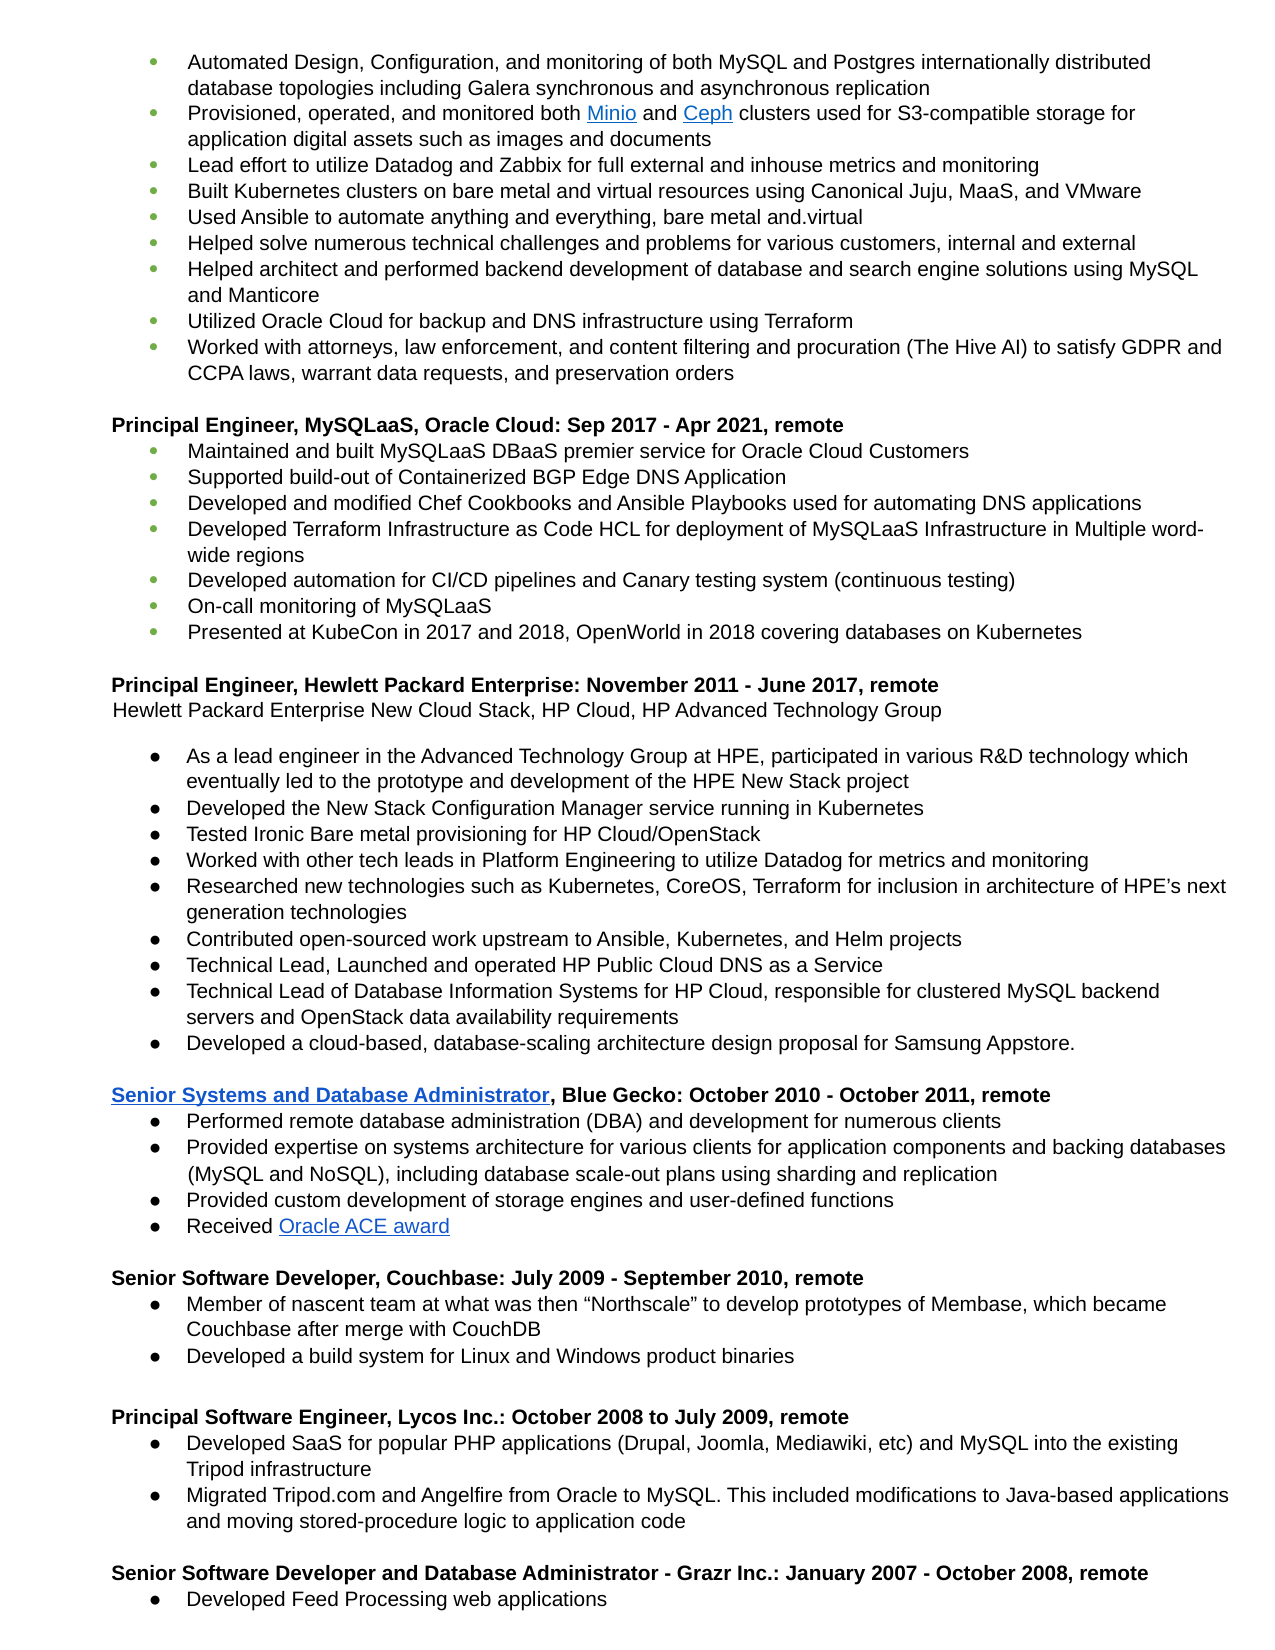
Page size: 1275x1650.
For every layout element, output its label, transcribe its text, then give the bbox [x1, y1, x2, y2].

text (MySQL and NoSQL), including database scale-out plans using sharding and replication [187, 1161, 1234, 1185]
list Provided custom development of storage engines and user-defined functions [148, 1188, 1234, 1212]
text Hewlett Packard Enterprise New Cloud Stack, HP Cloud, HP Advanced Technology Group [112, 698, 1234, 722]
list Migrated Tripod.com and Angelfire from Oracle to MySQL. This included modifications to Java-based applications and moving stored-procedure logic to application code [148, 1483, 1234, 1532]
list Utilized Oracle Cloud for backup and DNS infrastructure using Terraform [150, 308, 1234, 333]
list On-call monitoring of MySQLaaS [150, 594, 1234, 618]
text Principal Engineer, MySQLaaS, Oracle Cloud: Sep 2017 - Apr 2021, remote [111, 413, 1234, 437]
list Researched new technologies such as Kubernetes, CoreOS, Terraform for inclusion in architecture of HPE’s next generation technologies [148, 874, 1234, 924]
list Developed Terraform Infrastructure as Code HCL for deployment of MySQLaaS Infrastructure in Multiple word-wide regions [150, 517, 1234, 566]
list Worked with attorneys, law enforcement, and content filtering and procuration (The Hive AI) to satisfy GDPR and CCPA laws, warrant data requests, and preservation orders [150, 334, 1234, 384]
list Technical Lead of Database Information Systems for HP Cloud, responsible for clustered MySQL backend servers and OpenStack data availability requirements [148, 979, 1234, 1029]
list Developed a cloud-based, database-scaling architecture design proposal for Samsung Appstore. [148, 1031, 1234, 1055]
list Received ​Oracle ACE award [148, 1214, 1234, 1238]
list Developed Feed Processing web applications [148, 1586, 1234, 1610]
subtitle Senior Software Developer and Database Administrator - Grazr Inc.: January 2007 - October 2008, remote [111, 1561, 1234, 1584]
list Developed and modified Chef Cookbooks and Ansible Playbooks used for automating DNS applications [150, 491, 1234, 515]
list Developed automation for CI/CD pipelines and Canary testing system (continuous testing) [150, 568, 1234, 592]
list Member of nascent team at what was then “Northscale” to develop prototypes of Membase, which became Couchbase after merge with CouchDB [148, 1291, 1234, 1341]
list As a lead engineer in the Advanced Technology Group at HPE, participated in various R&D technology which eventually led to the prototype and development of the HPE New Stack project [148, 743, 1234, 793]
subtitle Senior Software Developer, Couchbase: July 2009 - September 2010, remote [111, 1266, 1234, 1289]
list Developed a build system for Linux and Windows product binaries [148, 1343, 1234, 1367]
list Technical Lead, Launched and operated HP Public Cloud DNS as a Service [148, 953, 1234, 977]
subtitle Principal Software Engineer, Lycos Inc.: October 2008 to July 2009, remote [111, 1405, 1234, 1429]
list Presented at KubeCon in 2017 and 2018, OpenWorld in 2018 covering databases on Kubernetes [150, 620, 1234, 644]
list Built Kubernetes clusters on bare metal and virtual resources using Canonical Juju, MaaS, and VMware [150, 179, 1234, 203]
list Performed remote database administration (DBA) and development for numerous clients [148, 1109, 1234, 1133]
list Lead effort to utilize Datadog and Zabbix for full external and inhouse metrics and monitoring [150, 153, 1234, 177]
list Provided expertise on systems architecture for various clients for application components and backing databases [148, 1135, 1234, 1159]
list Developed the New Stack Configuration Manager service running in Kubernetes [148, 796, 1234, 819]
list Contributed open-sourced work upstream to Ansible, Kubernetes, and Helm projects [148, 926, 1234, 950]
list Automated Design, Configuration, and monitoring of both MySQL and Postgres internationally distributed database topologies including Galera synchronous and asynchronous replication [150, 49, 1234, 99]
list Tested Ironic Bare metal provisioning for HP Cloud/OpenStack [148, 822, 1234, 846]
subtitle Senior Systems and Database Administrator​, Blue Gecko: October 2010 - October 2011, remote [111, 1083, 1234, 1107]
list Helped solve numerous technical challenges and problems for various customers, internal and external [150, 231, 1234, 255]
list Worked with other tech leads in Platform Engineering to utilize Datadog for metrics and monitoring [148, 848, 1234, 872]
list Maintained and built MySQLaaS DBaaS premier service for Oracle Cloud Customers [150, 439, 1234, 463]
list Helped architect and performed backend development of database and search engine solutions using MySQL and Manticore [150, 257, 1234, 307]
list Provisioned, operated, and monitored both Minio and Ceph clusters used for S3-compatible storage for application digital assets such as images and documents [150, 101, 1234, 151]
list Supported build-out of Containerized BGP Edge DNS Application [150, 465, 1234, 489]
subtitle Principal Engineer, Hewlett Packard Enterprise: November 2011 - June 2017, remote [111, 672, 1234, 696]
list Developed SaaS for popular PHP applications (Drupal, Joomla, Mediawiki, etc) and MySQL into the existing Tripod infrastructure [148, 1431, 1234, 1480]
list Used Ansible to automate anything and everything, bare metal and.virtual [150, 205, 1234, 229]
